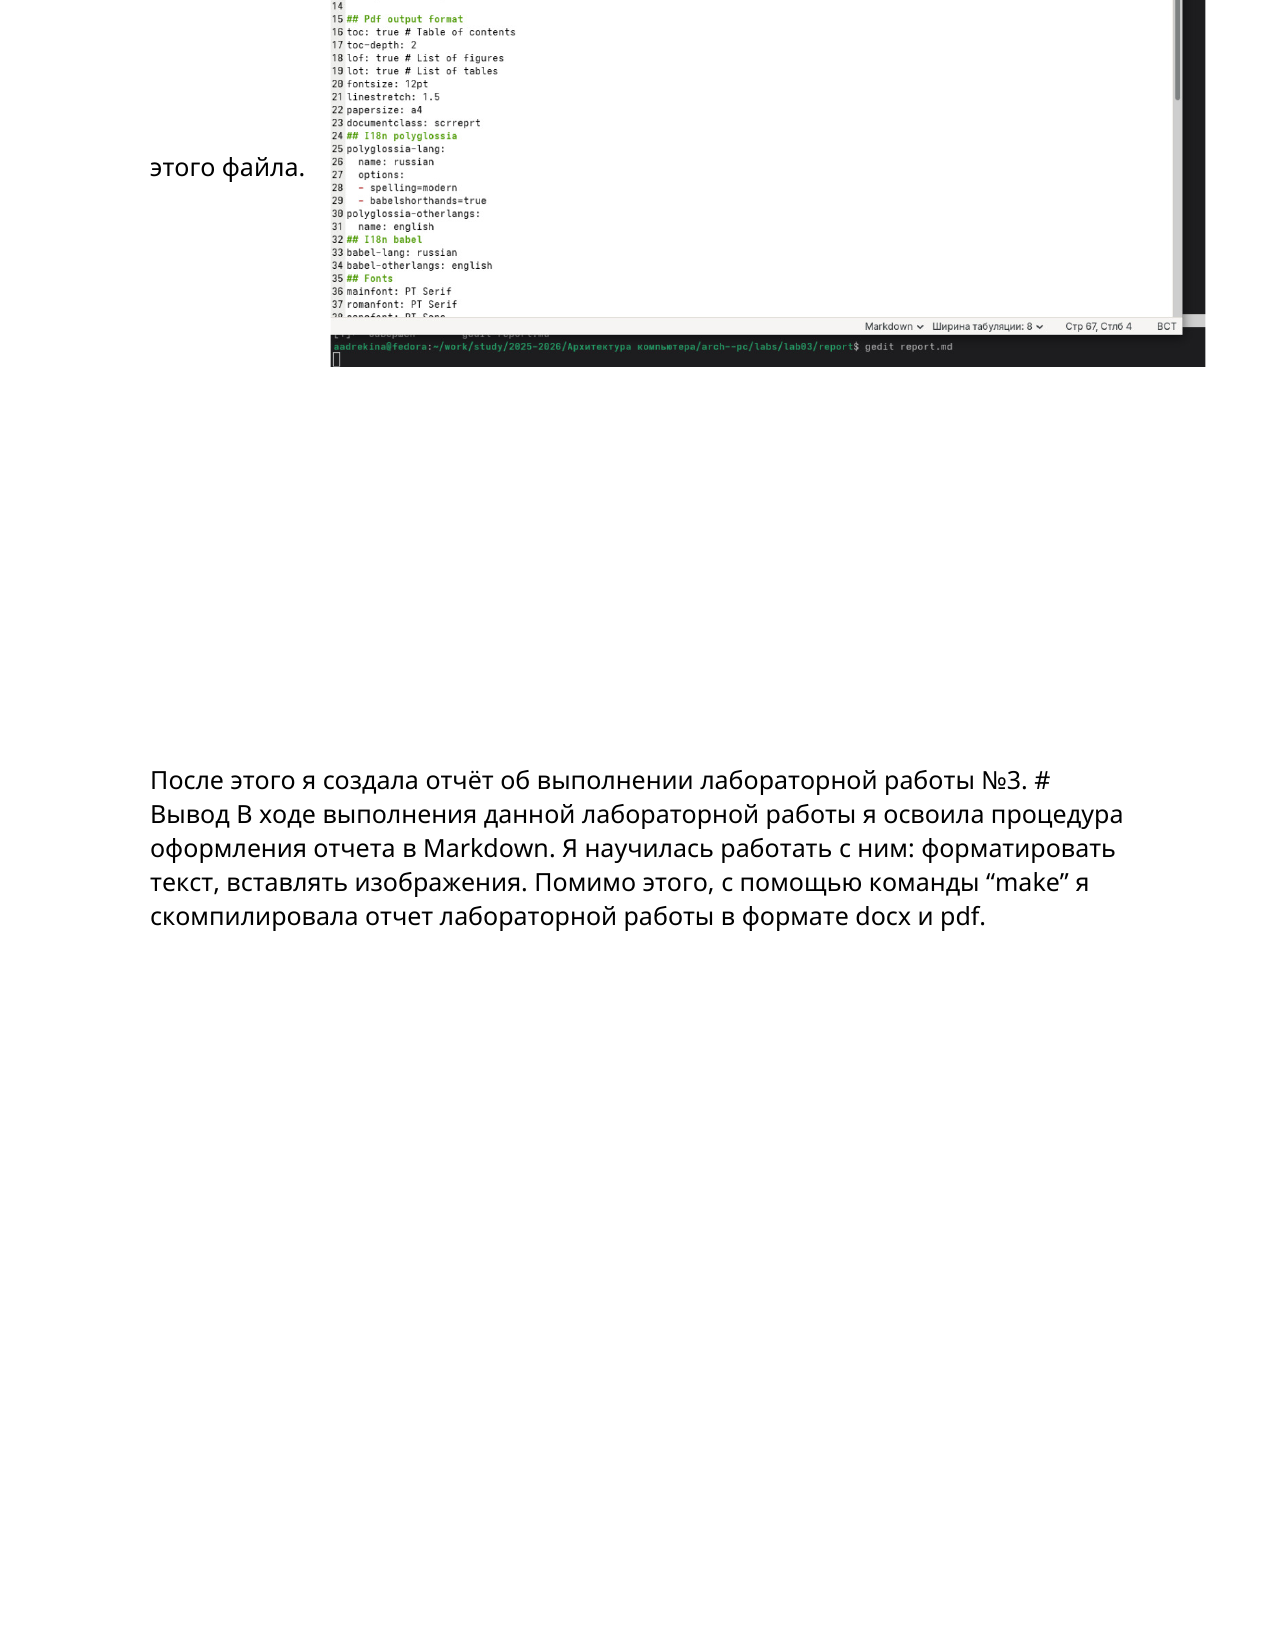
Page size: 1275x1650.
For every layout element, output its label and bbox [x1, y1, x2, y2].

picture [330, 0, 1206, 367]
text [150, 150, 1125, 933]
